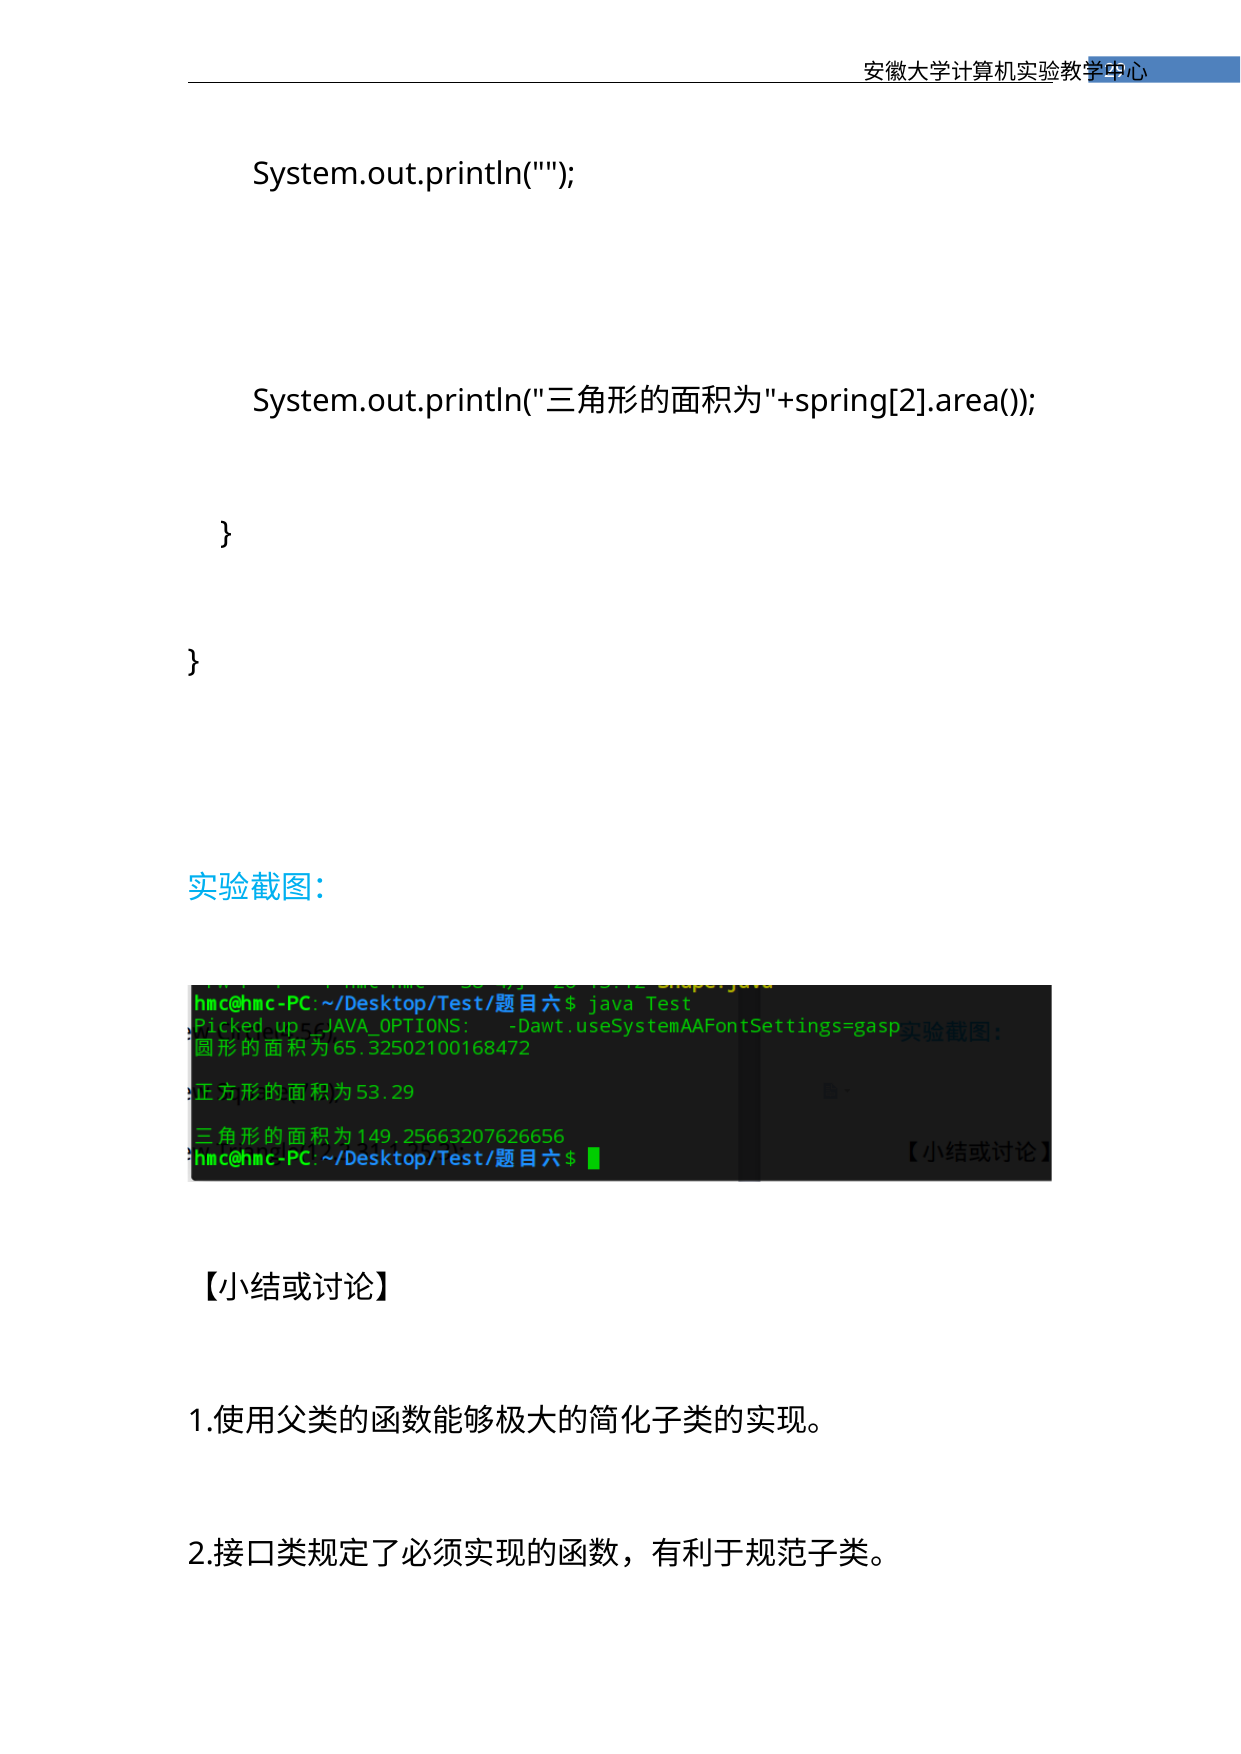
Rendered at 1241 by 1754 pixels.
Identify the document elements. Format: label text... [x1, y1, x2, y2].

text 实验截图： [187, 852, 1053, 917]
text System.out.println(""); [187, 140, 1053, 205]
picture [187, 985, 1052, 1182]
list 接口类规定了必须实现的函数，有利于规范子类。 [187, 1519, 1053, 1584]
text System.out.println("三角形的面积为"+spring[2].area()); [187, 365, 1053, 430]
list 使用父类的函数能够极大的简化子类的实现。 [187, 1386, 1053, 1451]
text 【小结或讨论】 [187, 1253, 1053, 1318]
text } [187, 498, 1053, 563]
text } [187, 627, 1053, 692]
